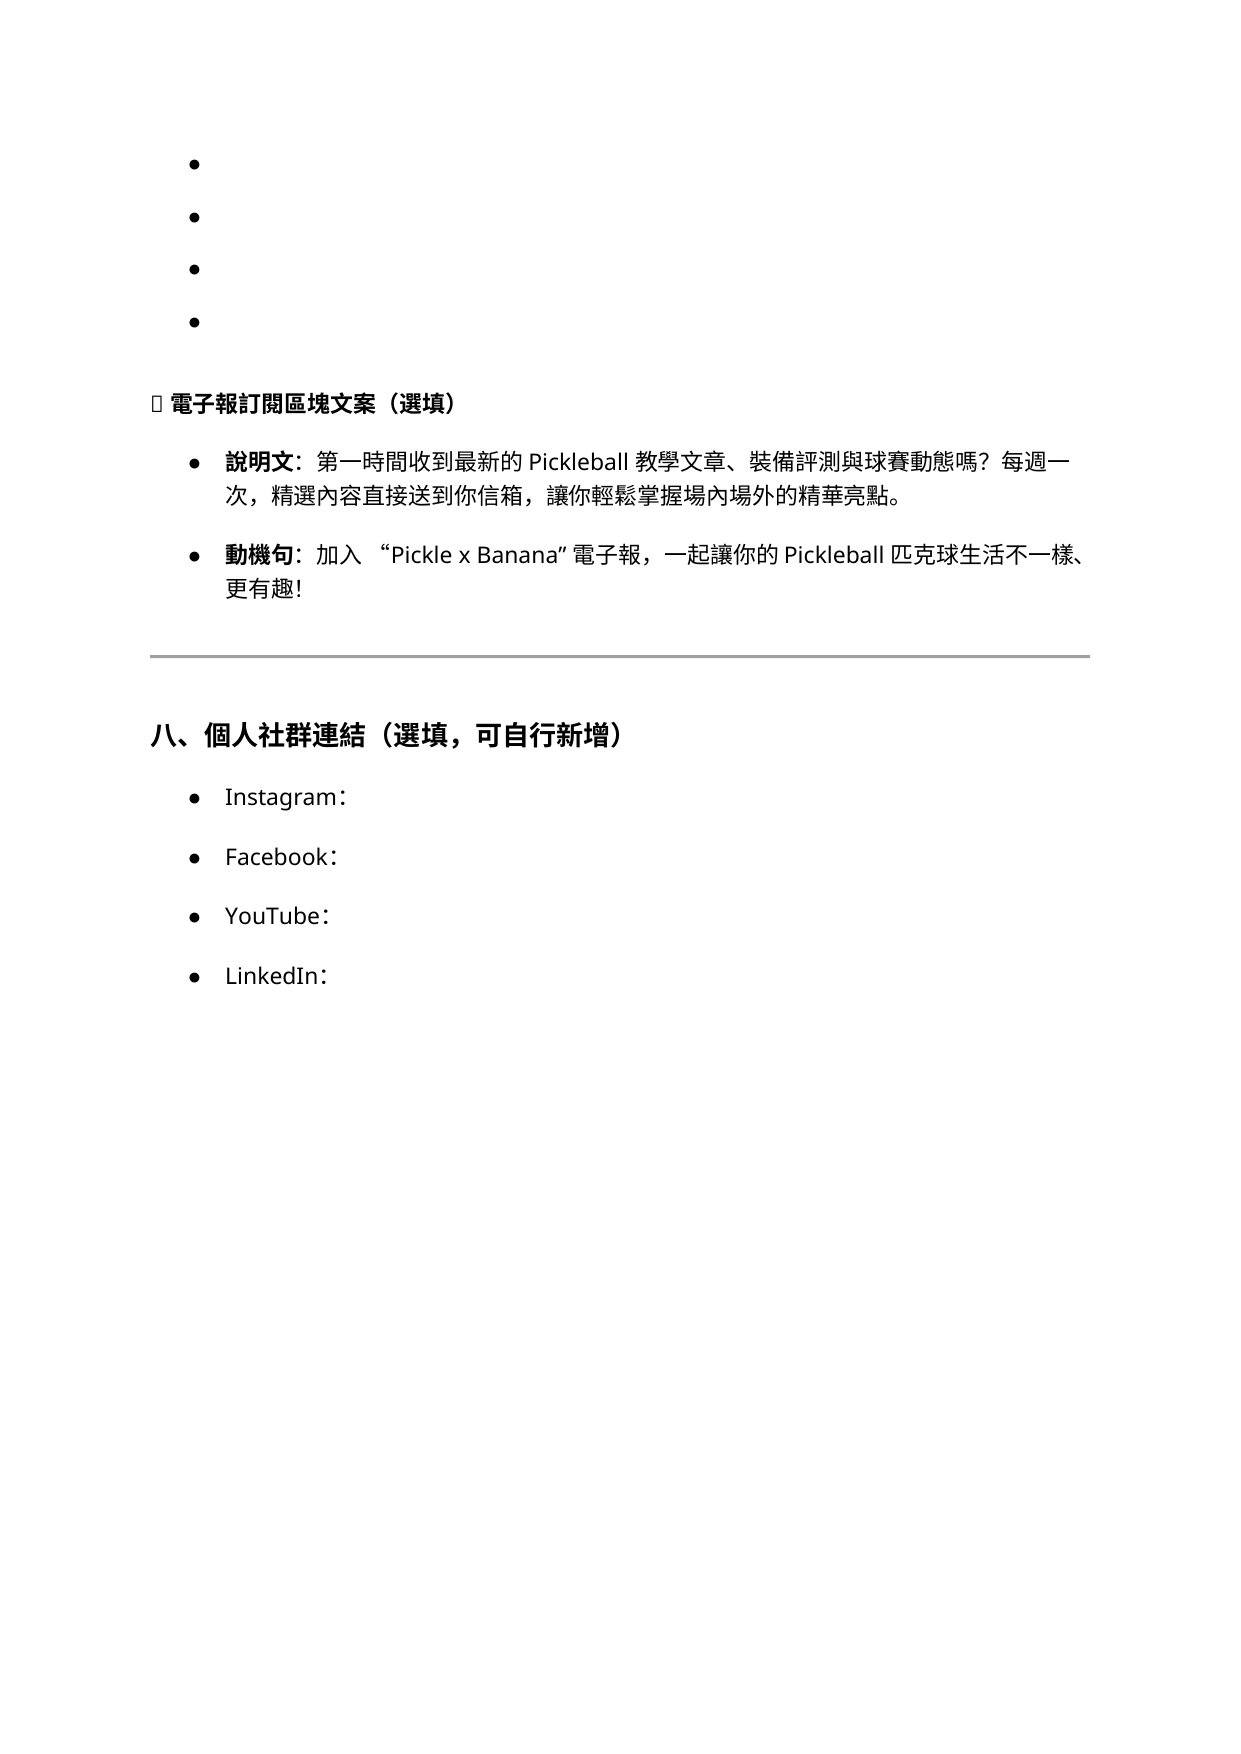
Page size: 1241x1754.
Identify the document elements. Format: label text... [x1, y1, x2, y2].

list Facebook： [187, 838, 1090, 898]
list YouTube： [187, 898, 1090, 958]
subtitle 八、個人社群連結（選填，可自行新增） [150, 714, 1090, 754]
list 說明文：第一時間收到最新的 Pickleball 教學文章、裝備評測與球賽動態嗎？每週一次，精選內容直接送到你信箱，讓你輕鬆掌握場內場外的精華亮點。 [187, 444, 1090, 537]
list Instagram： [187, 779, 1090, 838]
list LinkedIn： [187, 958, 1090, 1017]
subtitle ✅ 電子報訂閱區塊文案（選填） [150, 386, 1090, 419]
list 動機句：加入 “Pickle x Banana” 電子報，一起讓你的 Pickleball 匹克球生活不一樣、更有趣！ [187, 537, 1090, 630]
